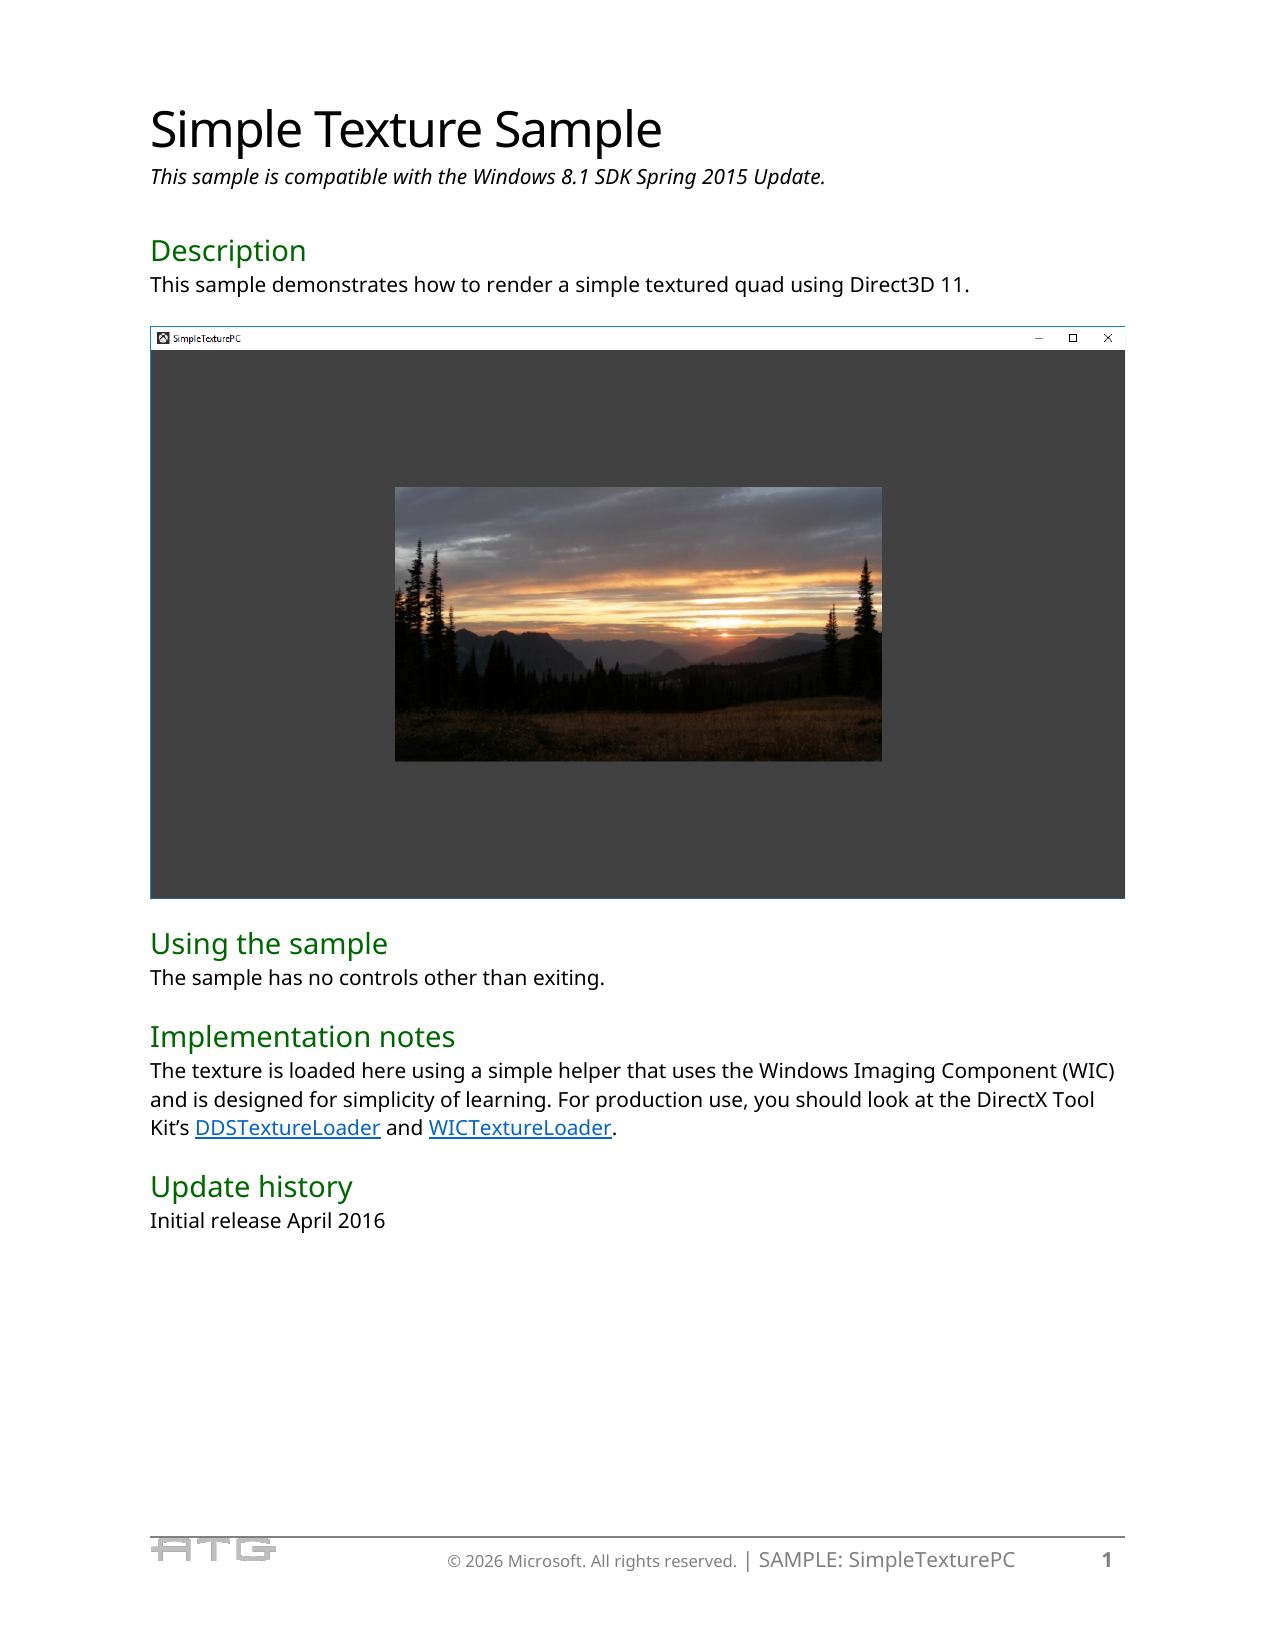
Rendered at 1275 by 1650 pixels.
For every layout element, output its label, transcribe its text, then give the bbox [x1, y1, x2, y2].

text This sample is compatible with the Windows 8.1 SDK Spring 2015 Update. [150, 162, 1125, 190]
subtitle Update history [150, 1167, 1125, 1206]
subtitle Description [150, 230, 1125, 270]
text The sample has no controls other than exiting. [150, 963, 1125, 992]
title Simple Texture Sample [150, 94, 1125, 162]
text Initial release April 2016 [150, 1206, 1125, 1235]
picture [151, 1538, 276, 1561]
subtitle Implementation notes [150, 1017, 1125, 1056]
picture [150, 326, 1125, 899]
text This sample demonstrates how to render a simple textured quad using Direct3D 11. [150, 270, 1125, 298]
text The texture is loaded here using a simple helper that uses the Windows Imaging Component (WIC) and is designed for simplicity of learning. For production use, you should look at the DirectX Tool Kit’s DDSTextureLoader and WICTextureLoader. [150, 1056, 1125, 1142]
subtitle Using the sample [150, 923, 1125, 963]
